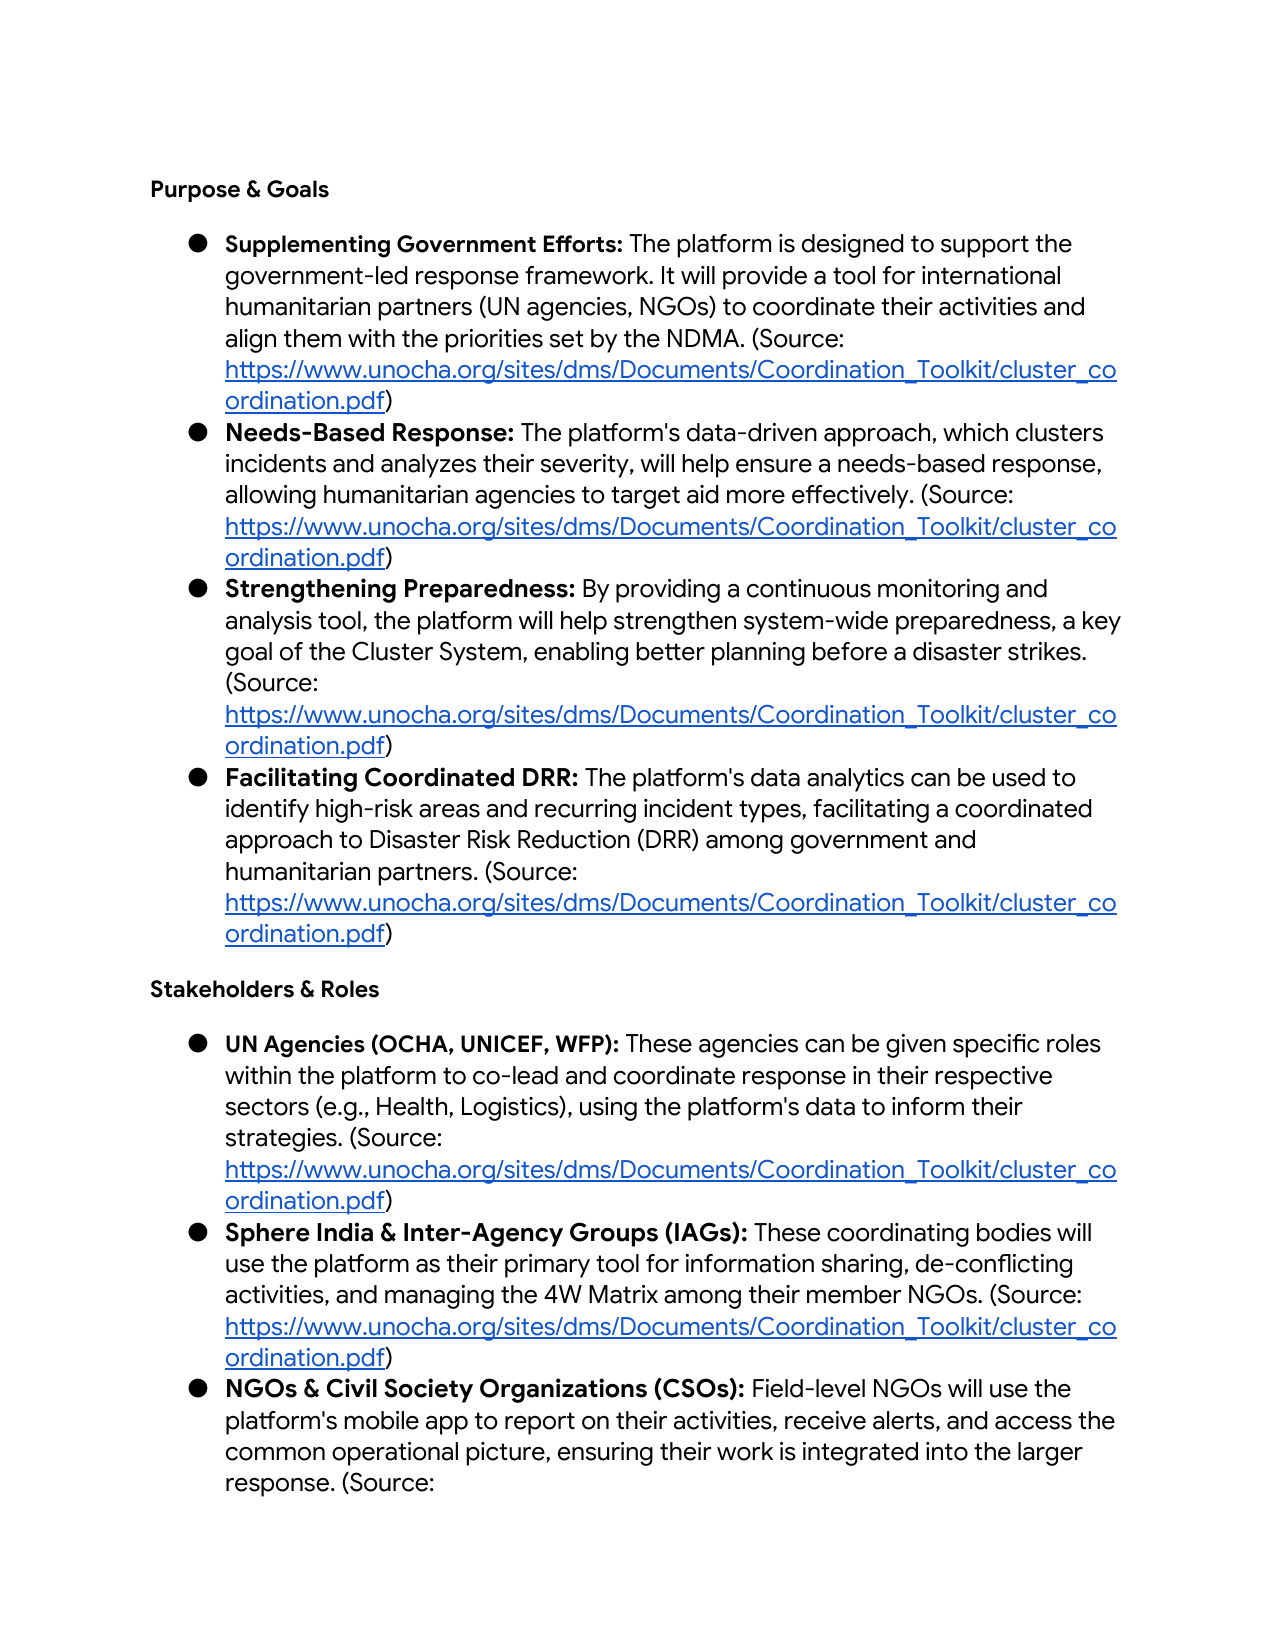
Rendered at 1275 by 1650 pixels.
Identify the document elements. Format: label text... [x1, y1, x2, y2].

subtitle Stakeholders & Roles [150, 975, 1125, 1004]
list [187, 1373, 1125, 1499]
list UN Agencies (OCHA, UNICEF, WFP): These agencies can be given specific roles within the platform to co-lead and coordinate response in their respective sectors (e.g., Health, Logistics), using the platform's data to inform their strategies. (Source: https://www.unocha.org/sites/dms/Documents/Coordination_Toolkit/cluster_coordination.pdf) [187, 1029, 1125, 1217]
list Supplementing Government Efforts: The platform is designed to support the government-led response framework. It will provide a tool for international humanitarian partners (UN agencies, NGOs) to coordinate their activities and align them with the priorities set by the NDMA. (Source: https://www.unocha.org/sites/dms/Documents/Coordination_Toolkit/cluster_coordination.pdf) [187, 229, 1125, 417]
list Strengthening Preparedness: By providing a continuous monitoring and analysis tool, the platform will help strengthen system-wide preparedness, a key goal of the Cluster System, enabling better planning before a disaster strikes. (Source: https://www.unocha.org/sites/dms/Documents/Coordination_Toolkit/cluster_coordination.pdf) [187, 574, 1125, 762]
list Facilitating Coordinated DRR: The platform's data analytics can be used to identify high-risk areas and recurring incident types, facilitating a coordinated approach to Disaster Risk Reduction (DRR) among government and humanitarian partners. (Source: https://www.unocha.org/sites/dms/Documents/Coordination_Toolkit/cluster_coordination.pdf) [187, 762, 1125, 950]
subtitle Purpose & Goals [150, 175, 1125, 204]
list Needs-Based Response: The platform's data-driven approach, which clusters incidents and analyzes their severity, will help ensure a needs-based response, allowing humanitarian agencies to target aid more effectively. (Source: https://www.unocha.org/sites/dms/Documents/Coordination_Toolkit/cluster_coordination.pdf) [187, 417, 1125, 574]
list Sphere India & Inter-Agency Groups (IAGs): These coordinating bodies will use the platform as their primary tool for information sharing, de-conflicting activities, and managing the 4W Matrix among their member NGOs. (Source: https://www.unocha.org/sites/dms/Documents/Coordination_Toolkit/cluster_coordination.pdf) [187, 1217, 1125, 1373]
